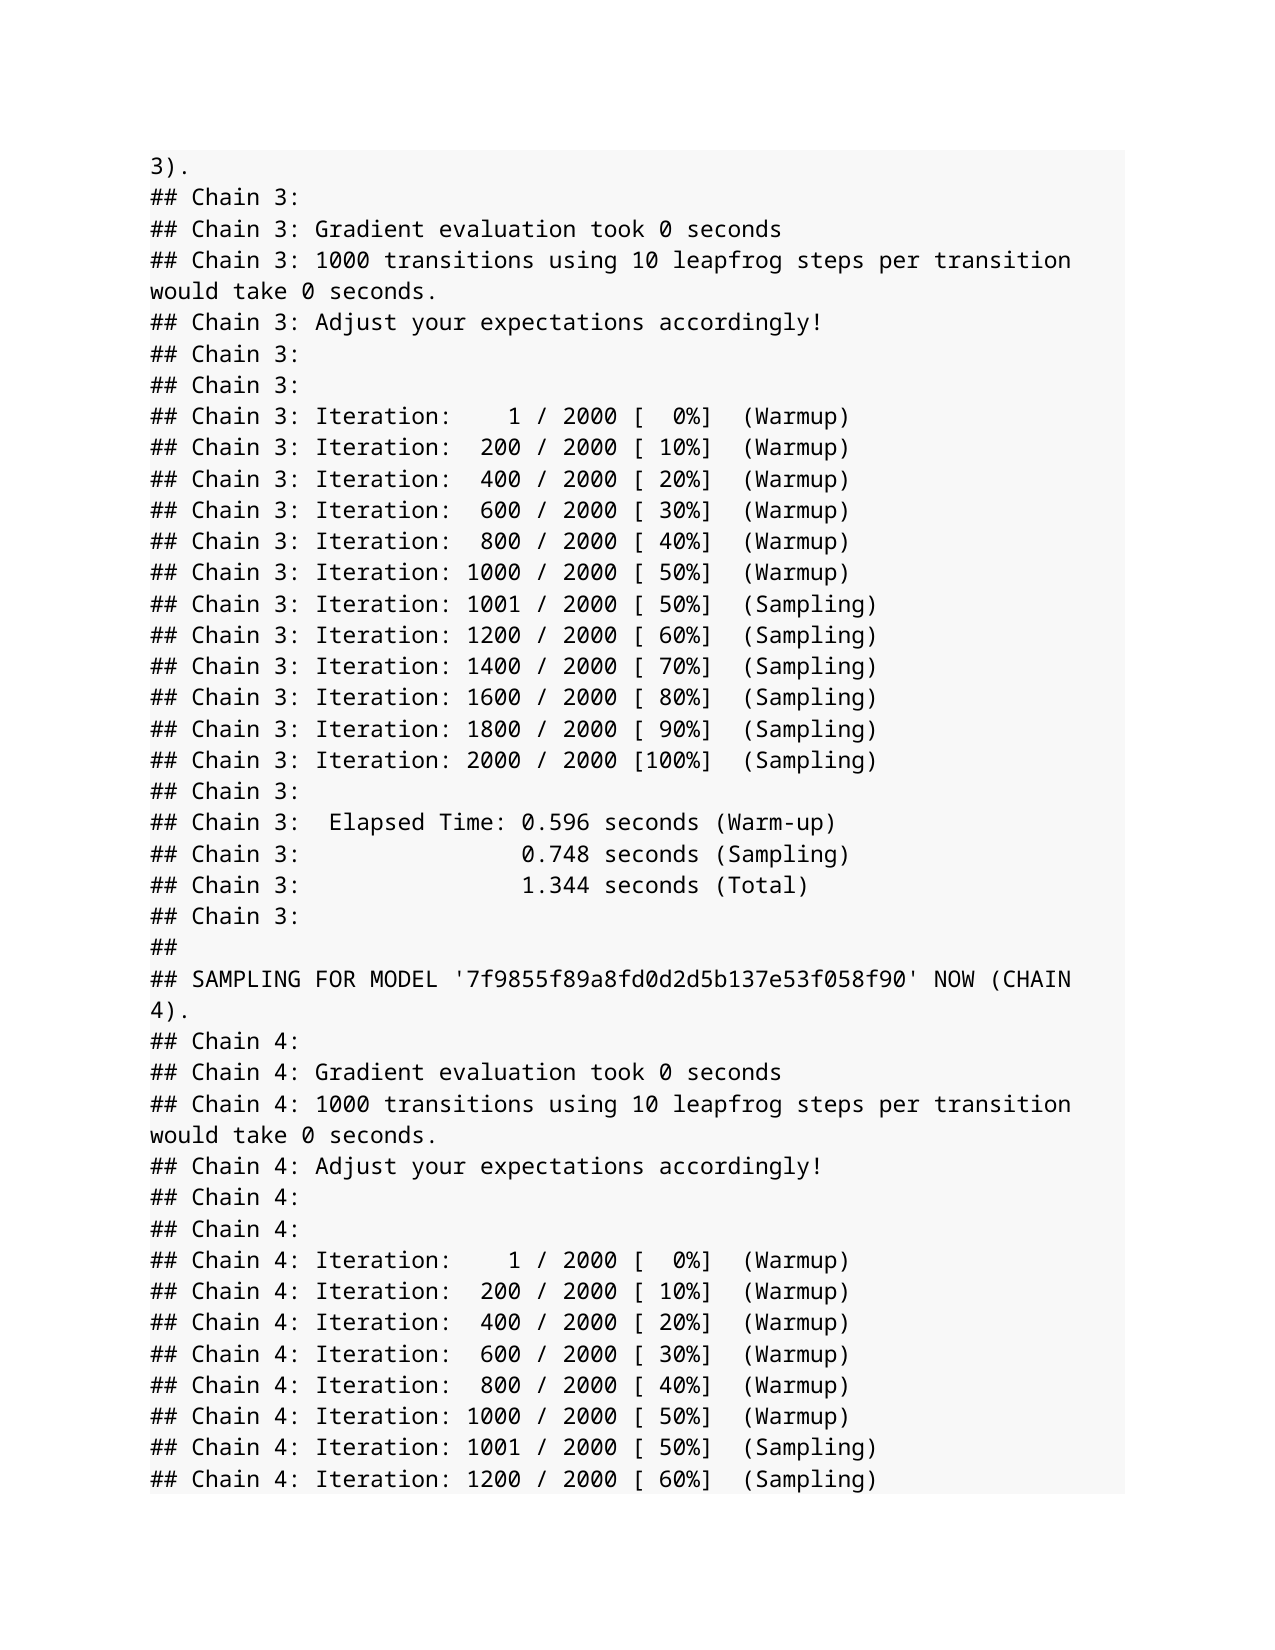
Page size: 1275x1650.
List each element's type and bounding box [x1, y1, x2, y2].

text [150, 150, 1125, 1494]
